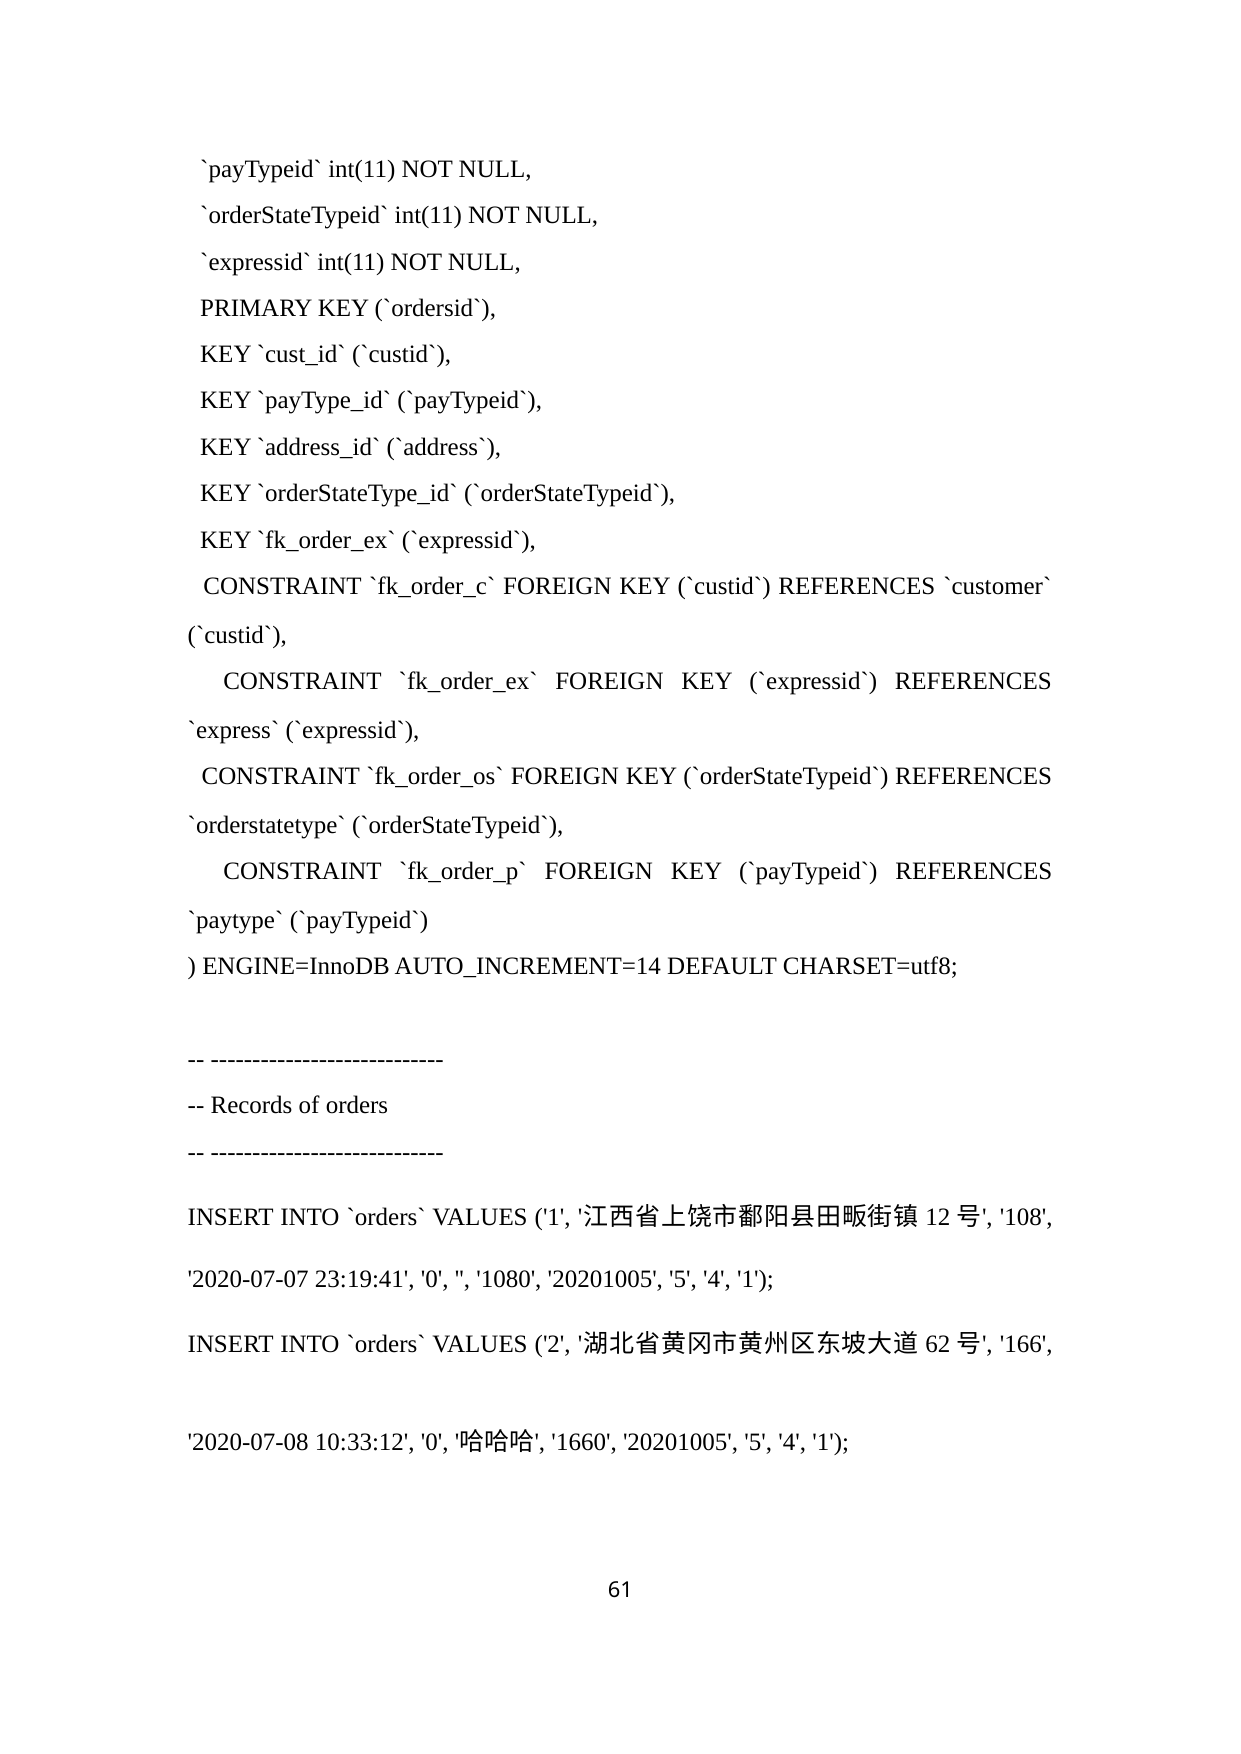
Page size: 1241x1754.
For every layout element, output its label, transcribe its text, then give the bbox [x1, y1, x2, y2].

text INSERT INTO `orders` VALUES ('2', '湖北省黄冈市黄州区东坡大道62号', '166', '2020-07-08 10:33:12', '0', '哈哈哈', '1660', '20201005', '5', '4', '1'); [187, 1309, 1053, 1472]
text `expressid` int(11) NOT NULL, [187, 245, 1053, 278]
text -- ---------------------------- [187, 1136, 1053, 1168]
text `orderStateTypeid` int(11) NOT NULL, [187, 199, 1053, 231]
text `payTypeid` int(11) NOT NULL, [187, 152, 1053, 185]
text PRIMARY KEY (`ordersid`), [187, 292, 1053, 324]
text CONSTRAINT `fk_order_c` FOREIGN KEY (`custid`) REFERENCES `customer` (`custid`), [187, 570, 1053, 651]
text KEY `fk_order_ex` (`expressid`), [187, 523, 1053, 556]
text KEY `cust_id` (`custid`), [187, 338, 1053, 370]
text CONSTRAINT `fk_order_p` FOREIGN KEY (`payTypeid`) REFERENCES `paytype` (`payTypeid`) [187, 855, 1053, 936]
text KEY `address_id` (`address`), [187, 431, 1053, 463]
text -- ---------------------------- [187, 1043, 1053, 1075]
text KEY `payType_id` (`payTypeid`), [187, 384, 1053, 417]
text CONSTRAINT `fk_order_os` FOREIGN KEY (`orderStateTypeid`) REFERENCES `orderstatetype` (`orderStateTypeid`), [187, 760, 1053, 841]
text CONSTRAINT `fk_order_ex` FOREIGN KEY (`expressid`) REFERENCES `express` (`expressid`), [187, 665, 1053, 746]
text KEY `orderStateType_id` (`orderStateTypeid`), [187, 477, 1053, 509]
text -- Records of orders [187, 1089, 1053, 1122]
text INSERT INTO `orders` VALUES ('1', '江西省上饶市鄱阳县田畈街镇12号', '108', '2020-07-07 23:19:41', '0', '', '1080', '20201005', '5', '4', '1'); [187, 1182, 1053, 1296]
text ) ENGINE=InnoDB AUTO_INCREMENT=14 DEFAULT CHARSET=utf8; [187, 950, 1053, 983]
